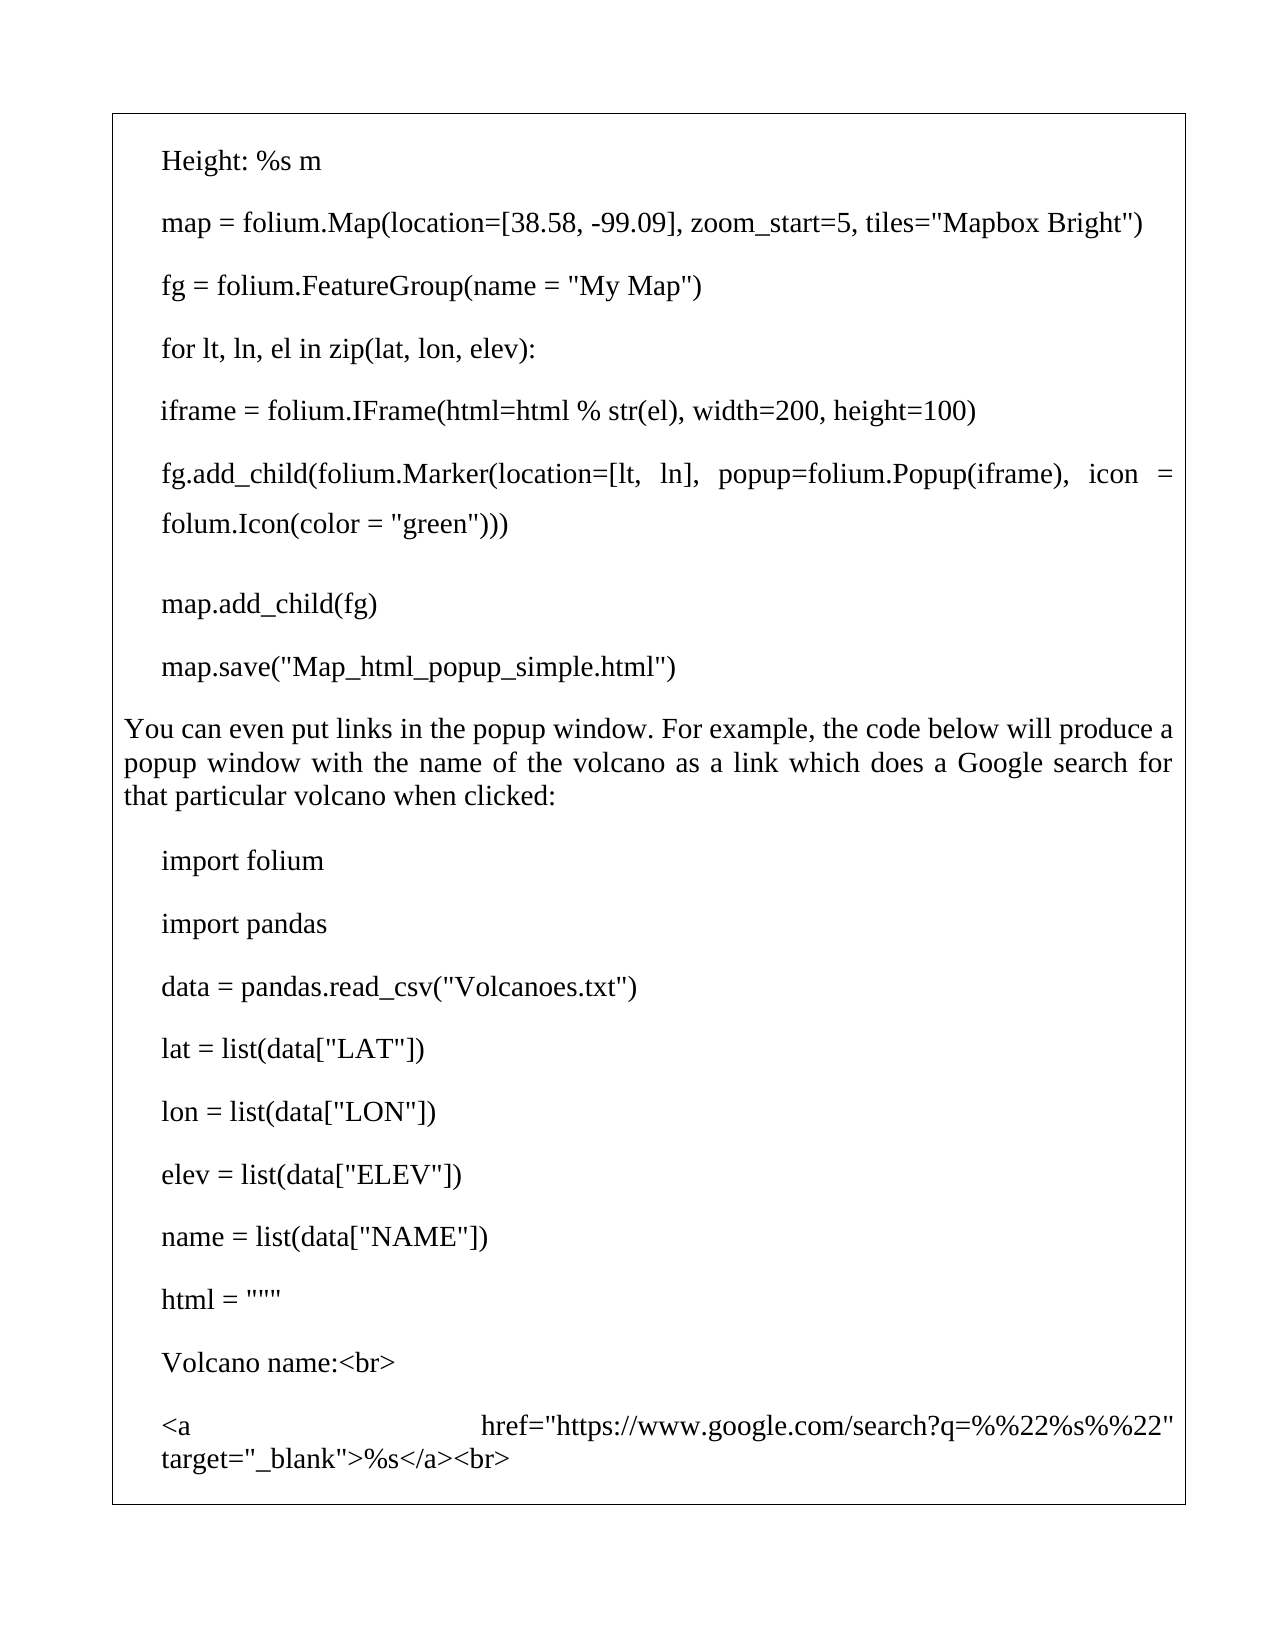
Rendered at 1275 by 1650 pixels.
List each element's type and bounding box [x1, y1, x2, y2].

table_cell [113, 114, 1185, 1504]
